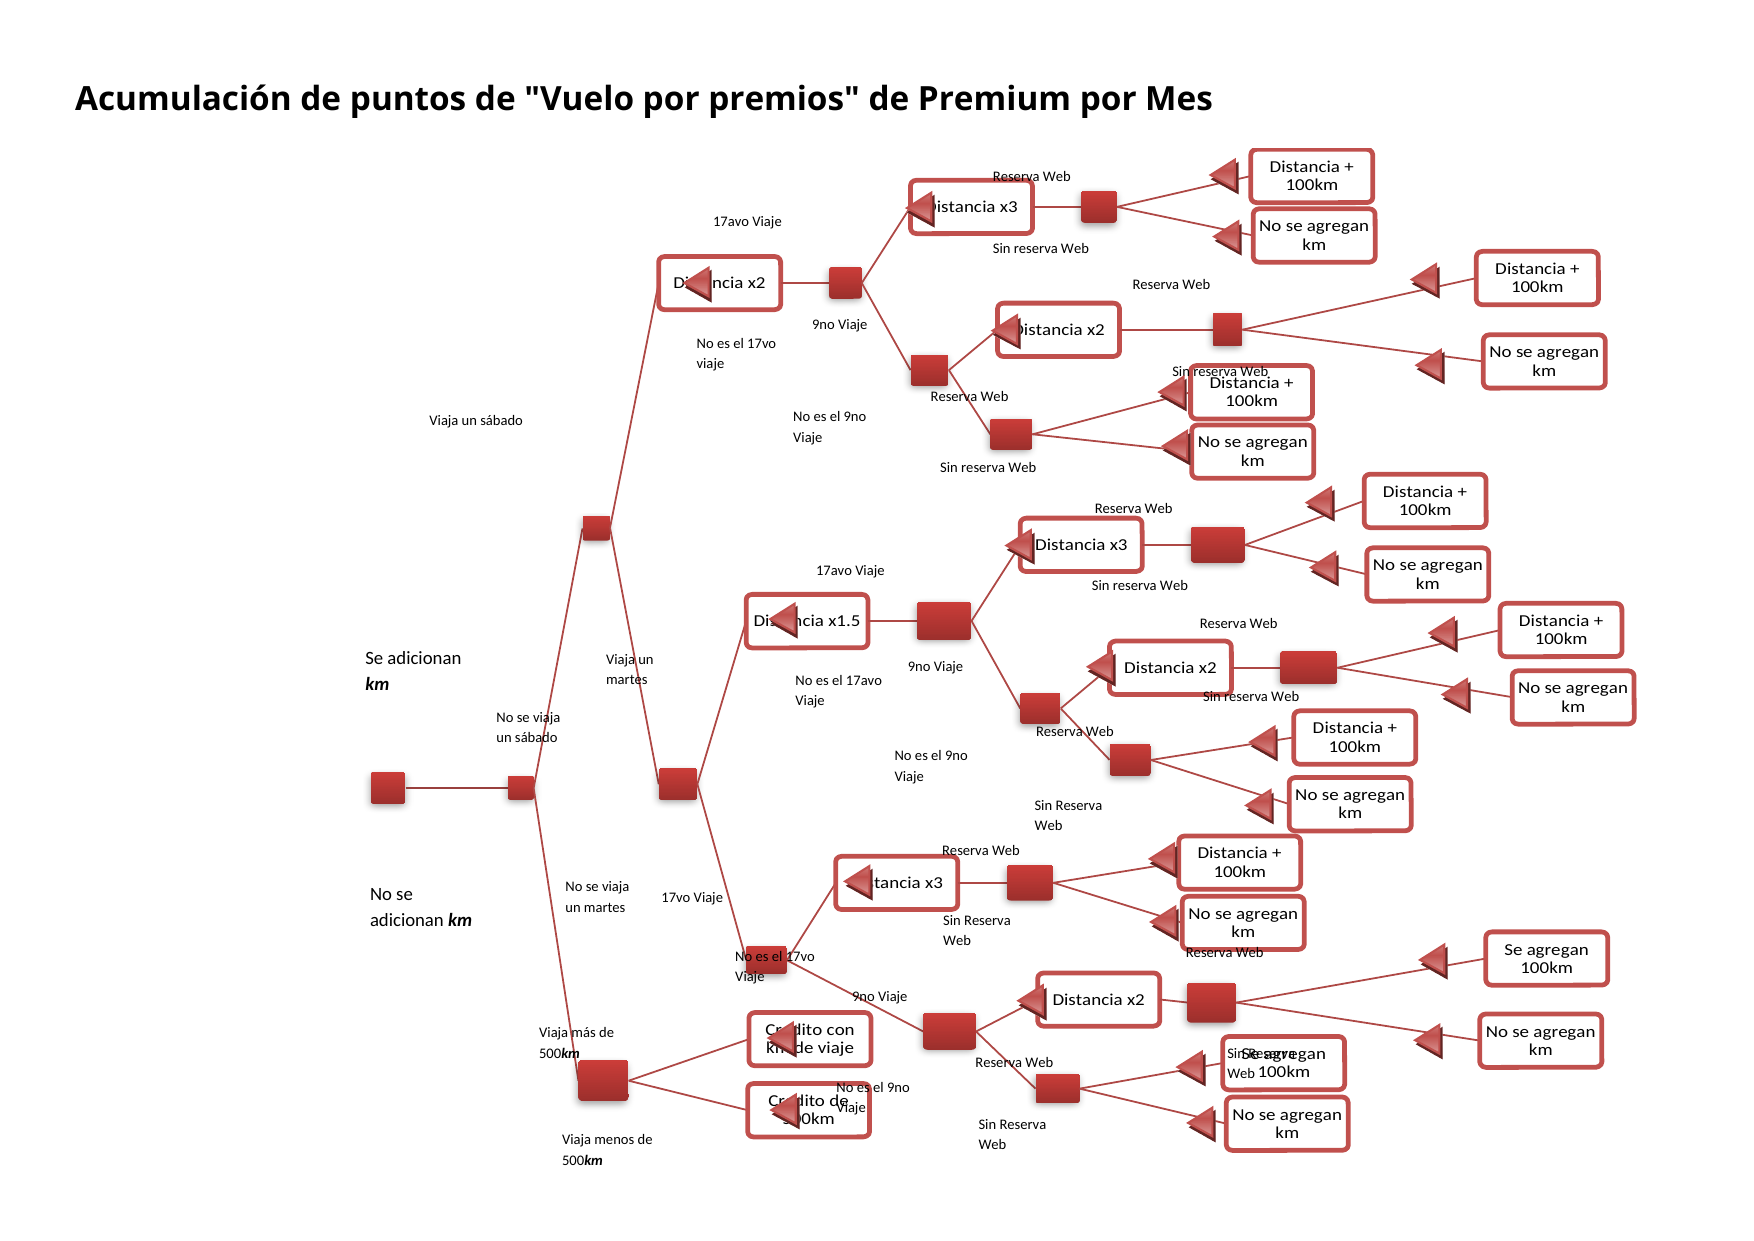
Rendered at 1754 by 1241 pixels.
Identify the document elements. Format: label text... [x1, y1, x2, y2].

text Acumulación de puntos de "Vuelo por premios" de Premium por Mes [75, 75, 1679, 120]
